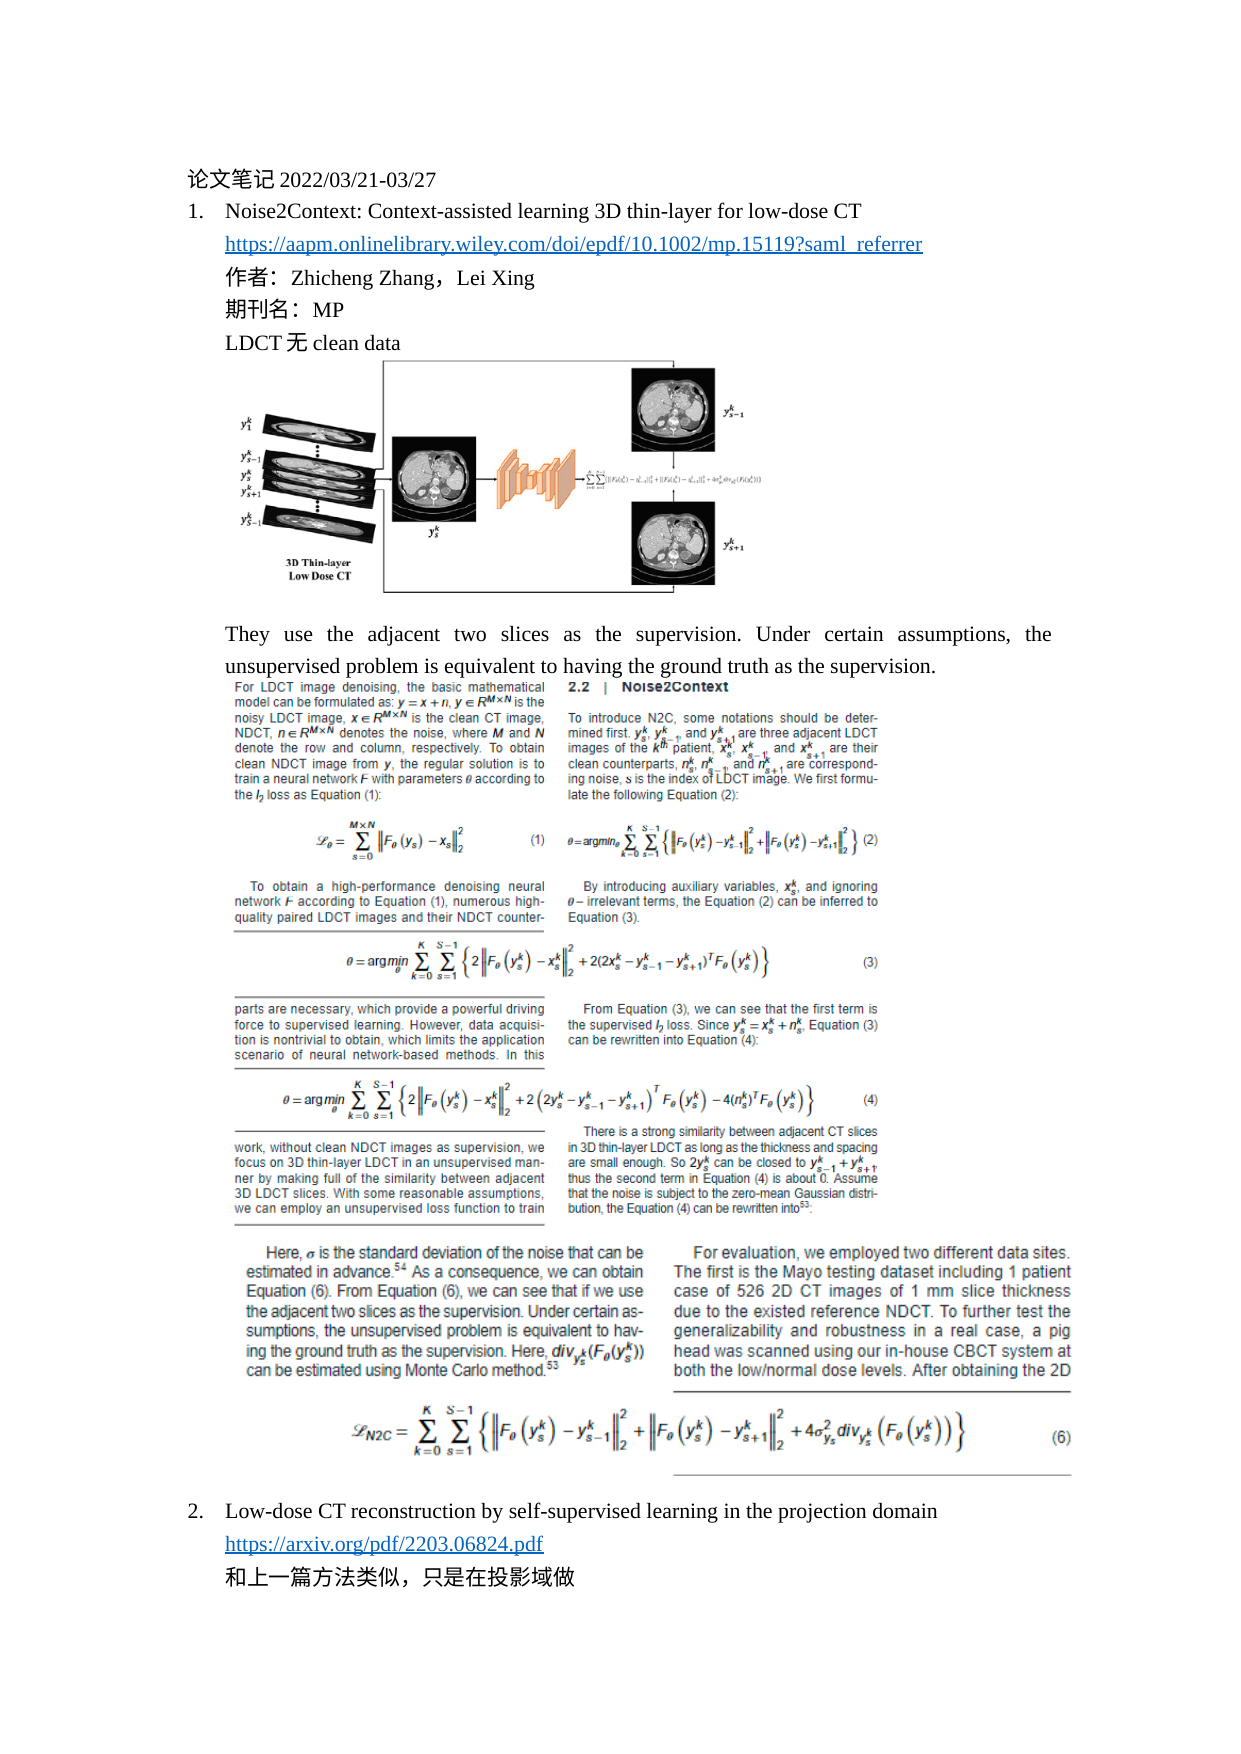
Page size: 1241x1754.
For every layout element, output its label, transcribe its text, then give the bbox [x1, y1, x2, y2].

picture [225, 357, 778, 604]
list They use the adjacent two slices as the supervision. Under certain assumptions, the unsupervised problem is equivalent to having the ground truth as the supervision. [225, 617, 1053, 682]
list LDCT无clean data [225, 324, 1053, 357]
list 和上一篇方法类似，只是在投影域做 [225, 1559, 1053, 1592]
list https://aapm.onlinelibrary.wiley.com/doi/epdf/10.1002/mp.15119?saml_referrer [225, 227, 1053, 259]
list https://arxiv.org/pdf/2203.06824.pdf [225, 1527, 1053, 1559]
list 期刊名：MP [225, 292, 1053, 324]
picture [225, 682, 897, 1232]
text 论文笔记2022/03/21-03/27 [187, 162, 1053, 194]
list Noise2Context: Context-assisted learning 3D thin-layer for low-dose CT [187, 194, 1053, 227]
list 作者：Zhicheng Zhang，Lei Xing [225, 259, 1053, 292]
list Low-dose CT reconstruction by self-supervised learning in the projection domain [187, 1494, 1053, 1527]
picture [225, 1234, 1091, 1476]
